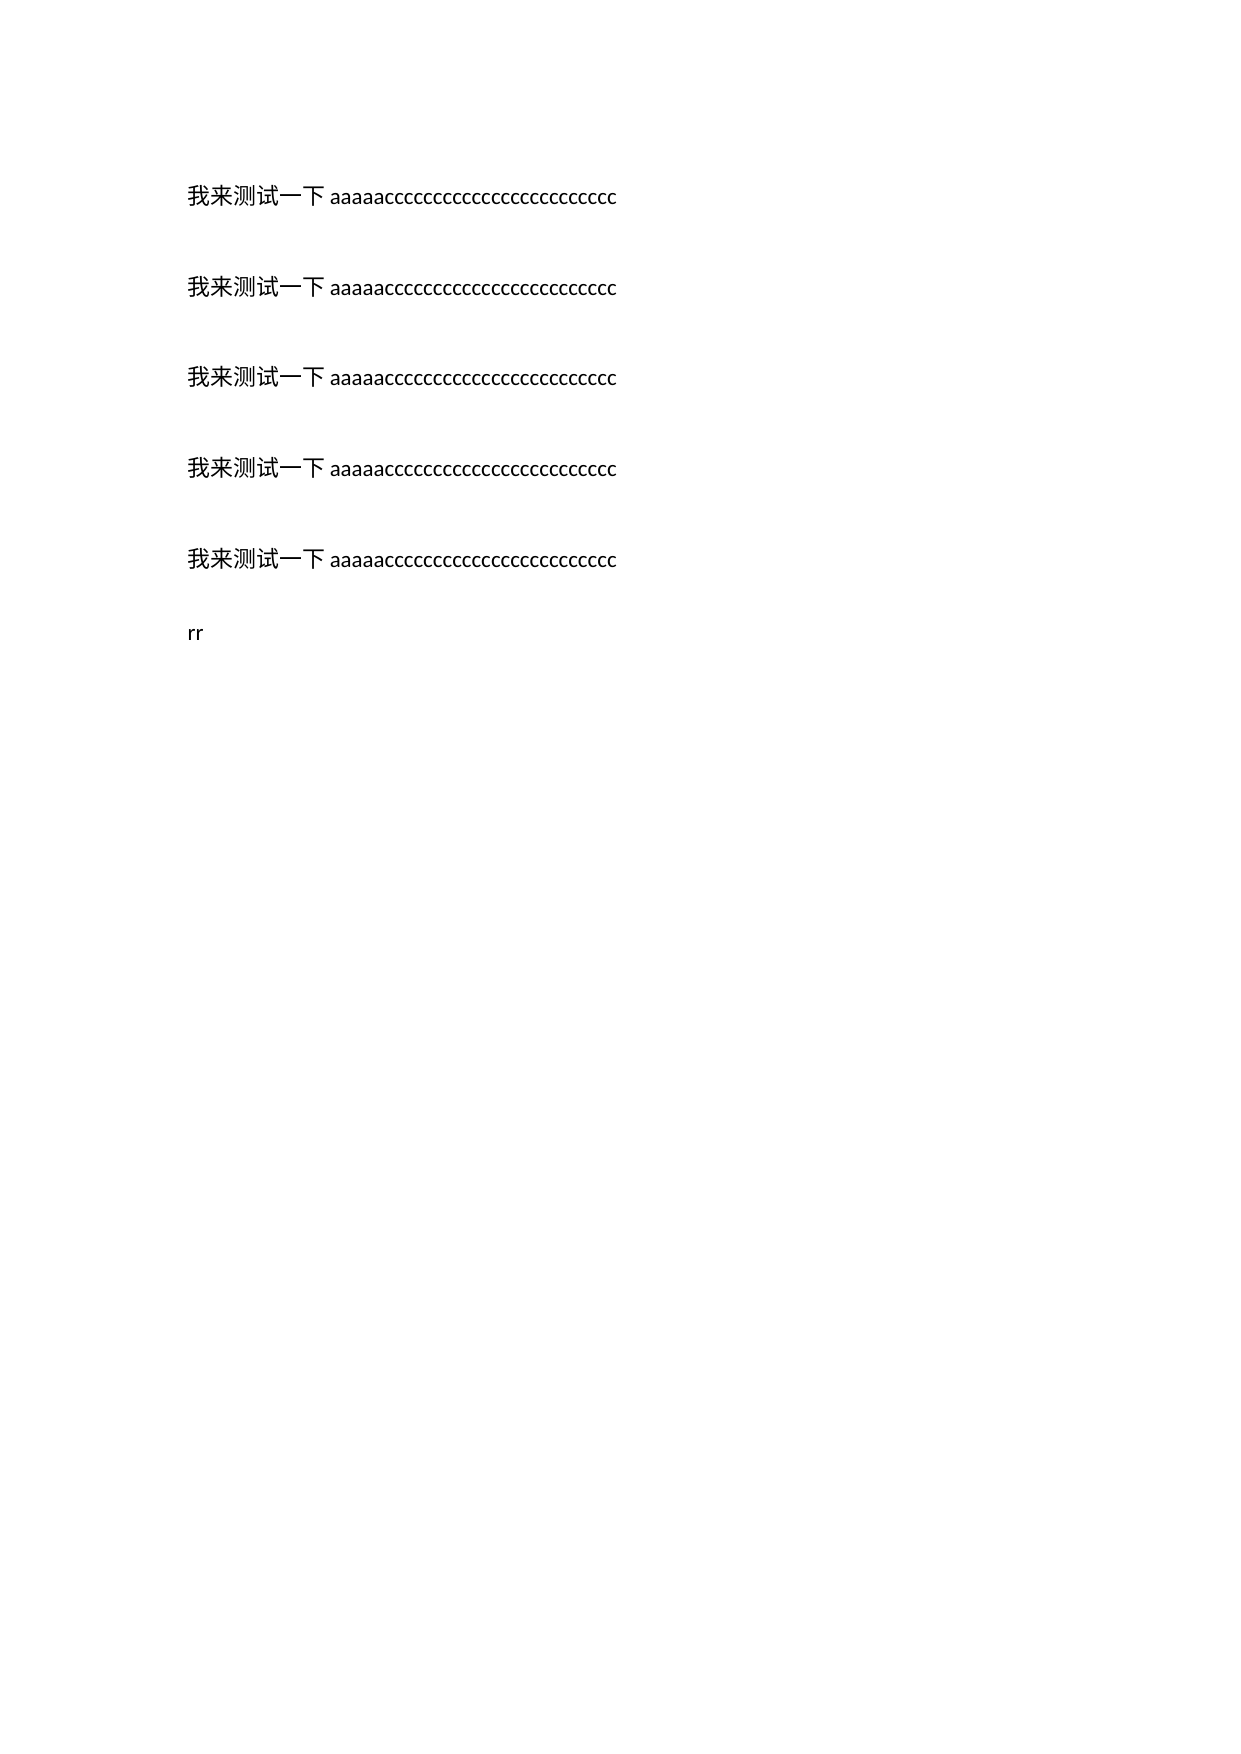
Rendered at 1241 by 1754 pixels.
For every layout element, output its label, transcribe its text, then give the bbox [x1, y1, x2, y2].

text 我来测试一下aaaaacccccccccccccccccccccccc [187, 253, 1053, 318]
text rr [187, 616, 1053, 648]
text 我来测试一下aaaaacccccccccccccccccccccccc [187, 434, 1053, 499]
text 我来测试一下aaaaacccccccccccccccccccccccc [187, 525, 1053, 590]
text 我来测试一下aaaaacccccccccccccccccccccccc [187, 162, 1053, 227]
text 我来测试一下aaaaacccccccccccccccccccccccc [187, 343, 1053, 408]
